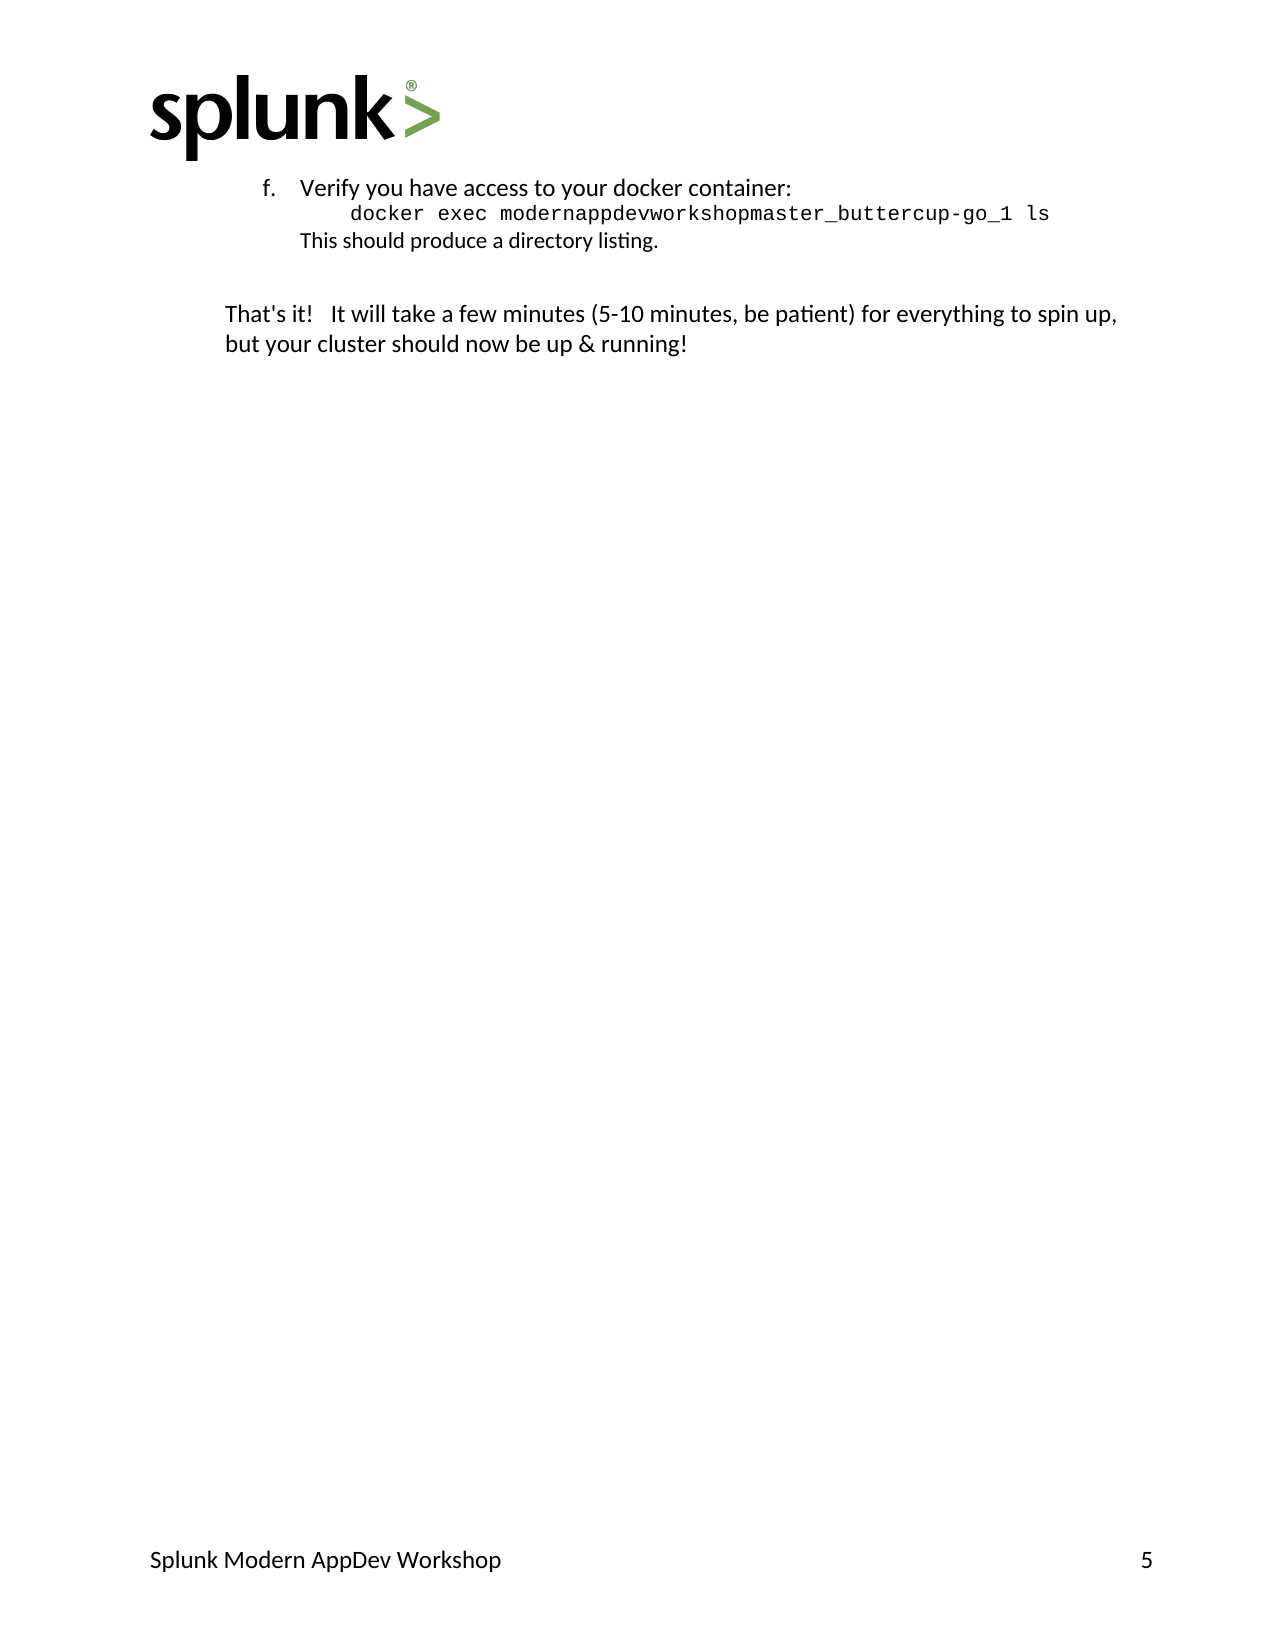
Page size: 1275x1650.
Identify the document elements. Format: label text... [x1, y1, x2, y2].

text That's it! It will take a few minutes (5-10 minutes, be patient) for everything to spin up, but your cluster should now be up & running! [225, 298, 1153, 359]
list Verify you have access to your docker container: docker exec modernappdevworkshopmaster_buttercup-go_1 ls This should produce a directory listing. [262, 172, 1153, 255]
picture [150, 75, 440, 161]
